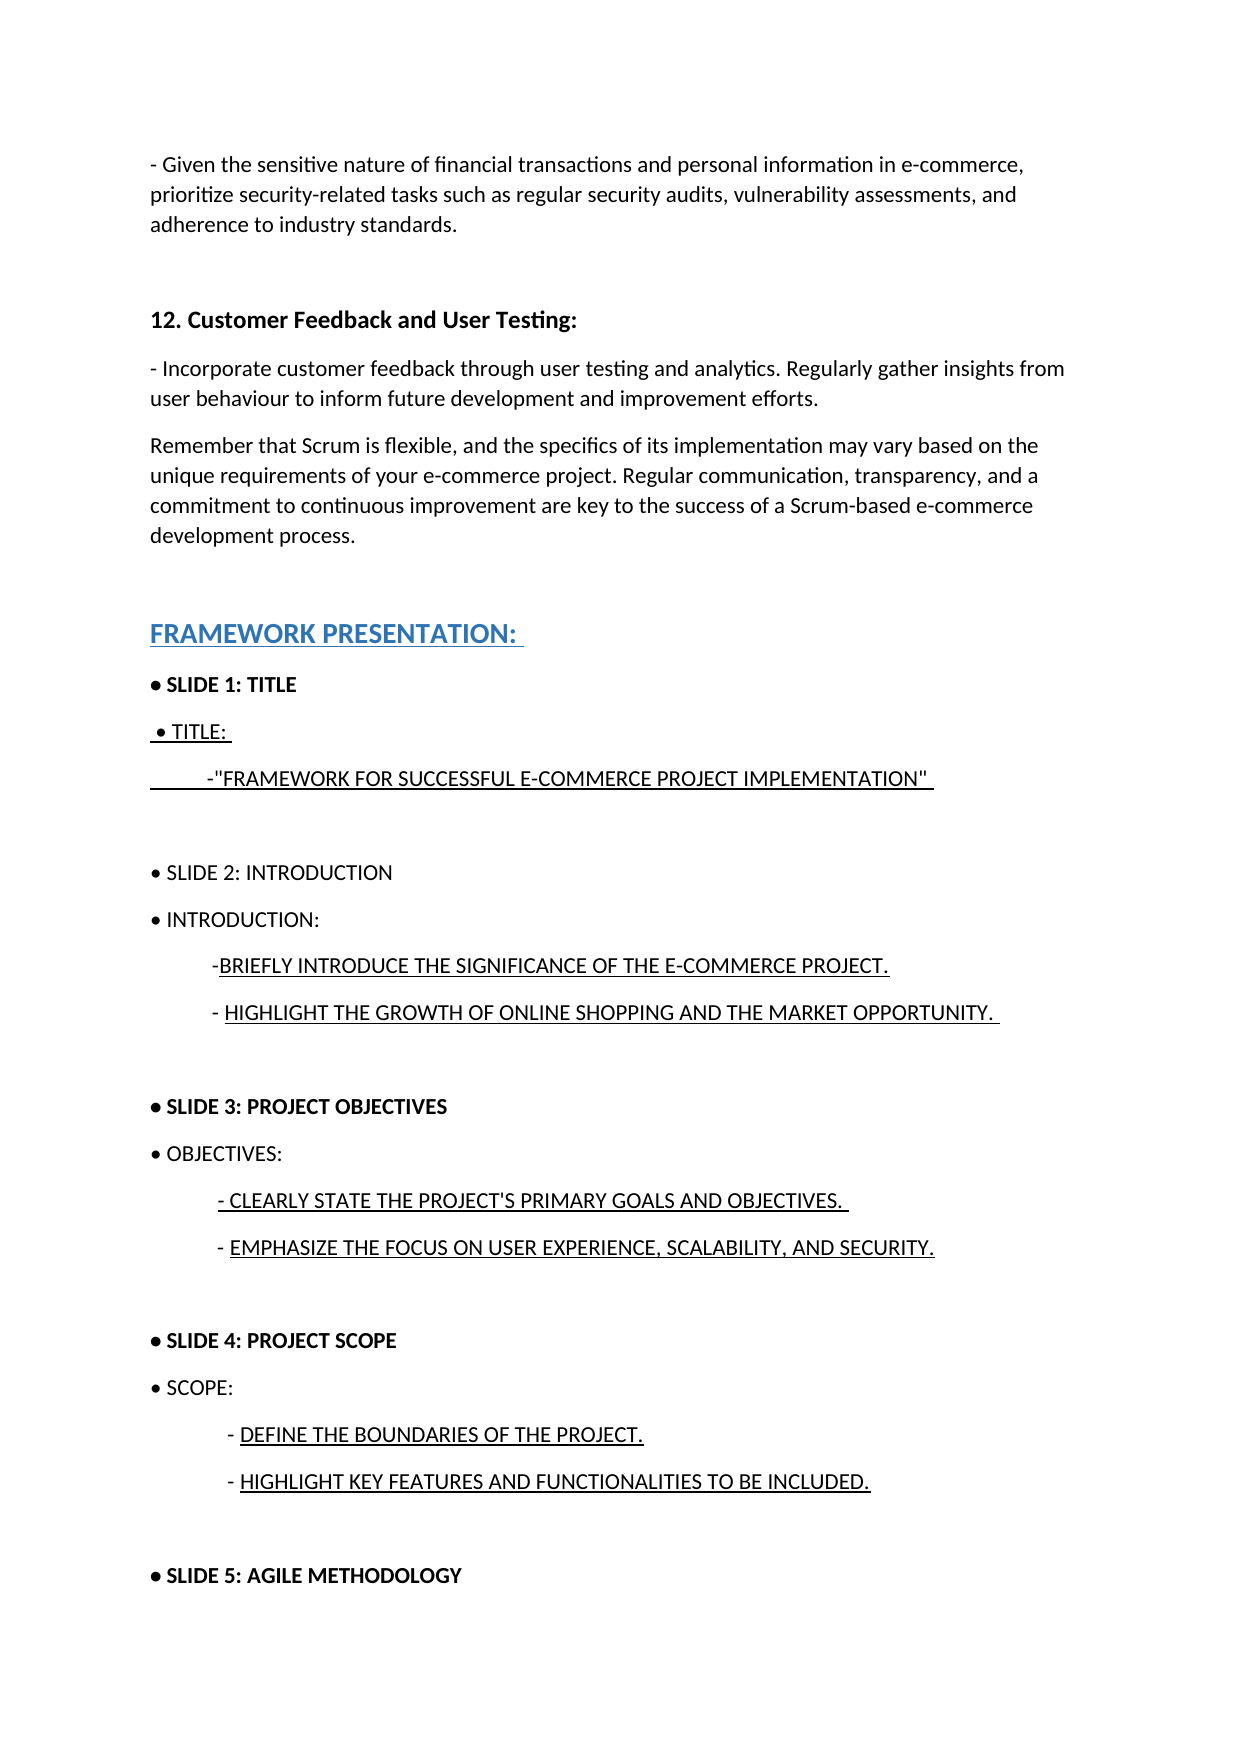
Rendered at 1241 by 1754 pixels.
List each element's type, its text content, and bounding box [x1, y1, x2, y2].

text - DEFINE THE BOUNDARIES OF THE PROJECT. [150, 1420, 1090, 1448]
text • OBJECTIVES: [150, 1139, 1090, 1167]
text • SLIDE 2: INTRODUCTION [150, 858, 1090, 886]
text • SLIDE 3: PROJECT OBJECTIVES [150, 1092, 1090, 1120]
text - Incorporate customer feedback through user testing and analytics. Regularly gather insights from user behaviour to inform future development and improvement efforts. [150, 354, 1090, 412]
text • SCOPE: [150, 1373, 1090, 1401]
text FRAMEWORK PRESENTATION: [150, 615, 1090, 651]
text - CLEARLY STATE THE PROJECT'S PRIMARY GOALS AND OBJECTIVES. [150, 1186, 1090, 1214]
text -"FRAMEWORK FOR SUCCESSFUL E-COMMERCE PROJECT IMPLEMENTATION" [150, 764, 1090, 792]
text • SLIDE 5: AGILE METHODOLOGY [150, 1561, 1090, 1589]
text - EMPHASIZE THE FOCUS ON USER EXPERIENCE, SCALABILITY, AND SECURITY. [150, 1233, 1090, 1261]
text • TITLE: [150, 717, 1090, 745]
text • SLIDE 4: PROJECT SCOPE [150, 1327, 1090, 1354]
text - HIGHLIGHT KEY FEATURES AND FUNCTIONALITIES TO BE INCLUDED. [150, 1467, 1090, 1495]
text - Given the sensitive nature of financial transactions and personal information in e-commerce, prioritize security-related tasks such as regular security audits, vulnerability assessments, and adherence to industry standards. [150, 150, 1090, 238]
text 12. Customer Feedback and User Testing: [150, 304, 1090, 335]
text • INTRODUCTION: [150, 905, 1090, 933]
text - HIGHLIGHT THE GROWTH OF ONLINE SHOPPING AND THE MARKET OPPORTUNITY. [150, 998, 1090, 1026]
text • SLIDE 1: TITLE [150, 670, 1090, 698]
text Remember that Scrum is flexible, and the specifics of its implementation may vary based on the unique requirements of your e-commerce project. Regular communication, transparency, and a commitment to continuous improvement are key to the success of a Scrum-based e-commerce development process. [150, 431, 1090, 549]
text -BRIEFLY INTRODUCE THE SIGNIFICANCE OF THE E-COMMERCE PROJECT. [150, 952, 1090, 979]
